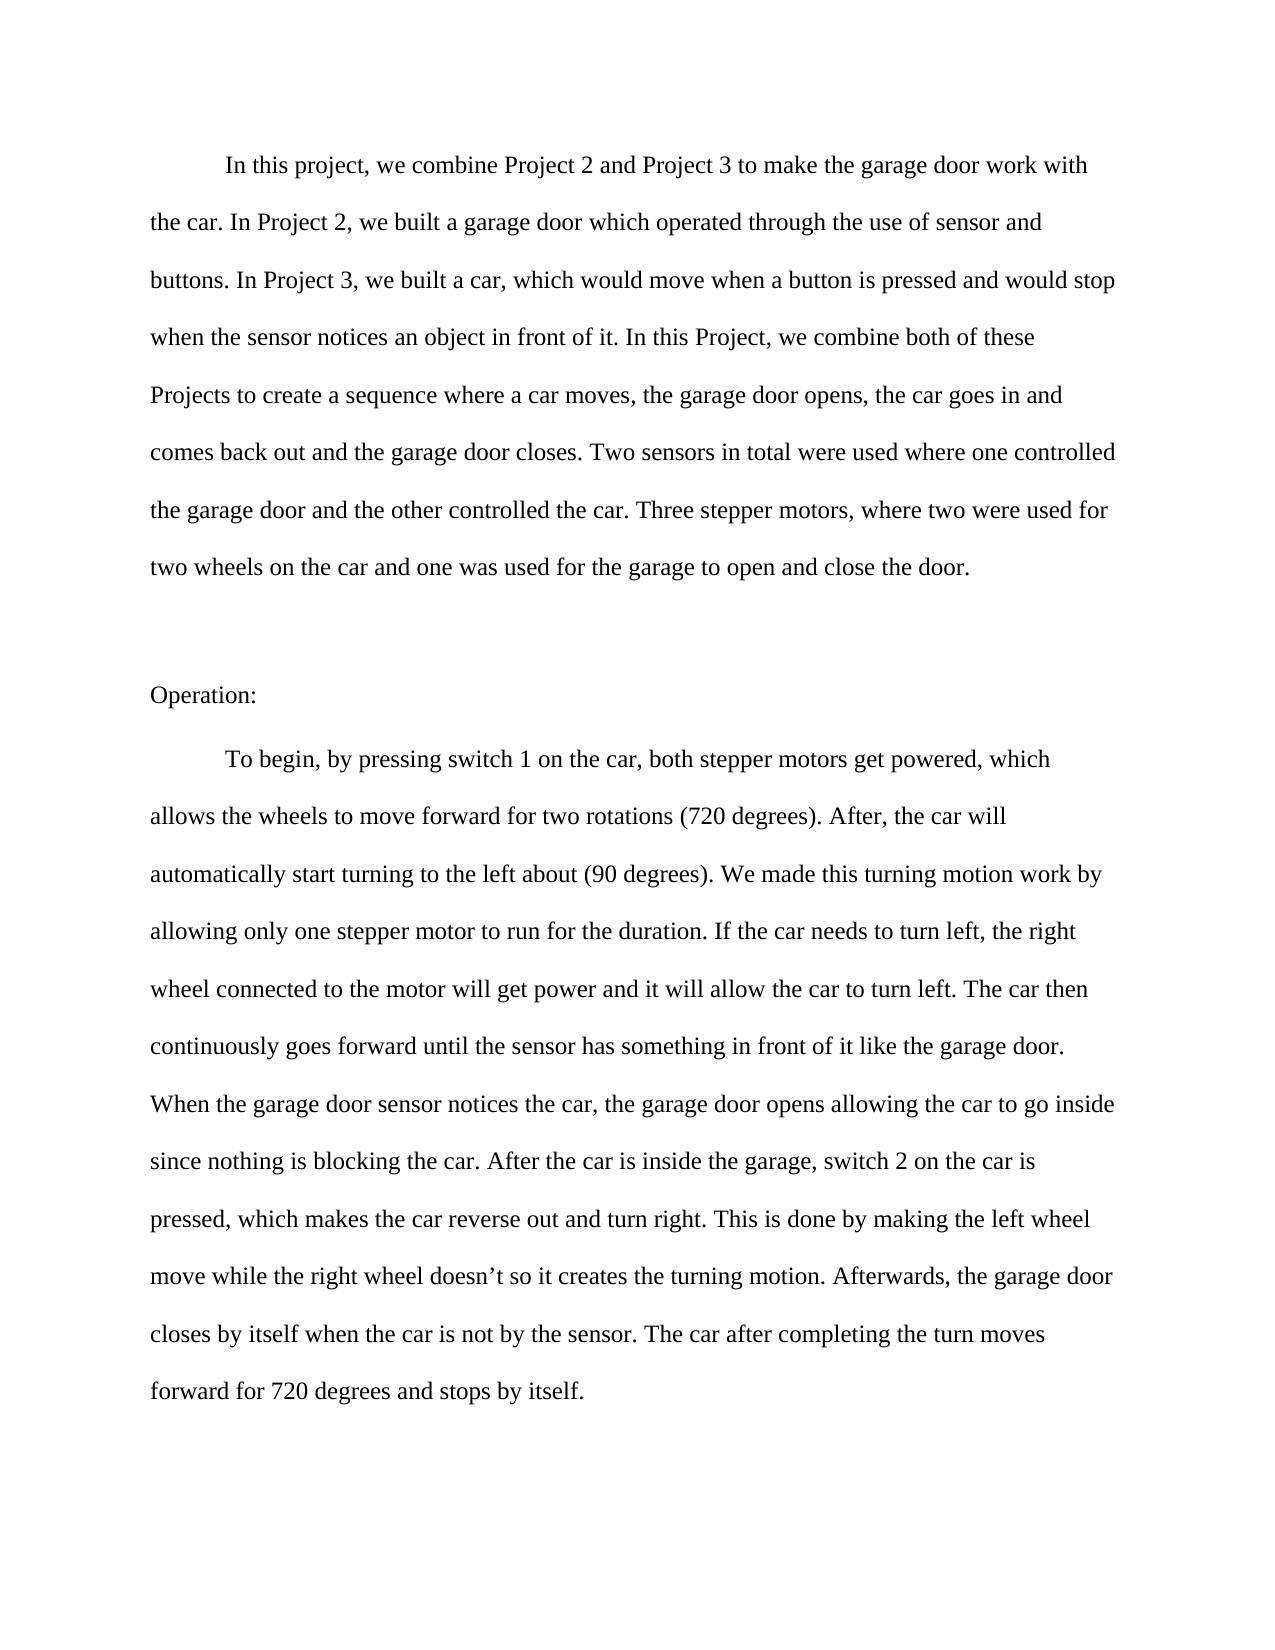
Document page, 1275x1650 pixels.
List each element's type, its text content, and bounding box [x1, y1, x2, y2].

text Operation: [150, 680, 1121, 709]
text To begin, by pressing switch 1 on the car, both stepper motors get powered, which allows the wheels to move forward for two rotations (720 degrees). After, the car will automatically start turning to the left about (90 degrees). We made this turning motion work by allowing only one stepper motor to run for the duration. If the car needs to turn left, the right wheel connected to the motor will get power and it will allow the car to turn left. The car then continuously goes forward until the sensor has something in front of it like the garage door. When the garage door sensor notices the car, the garage door opens allowing the car to go inside since nothing is blocking the car. After the car is inside the garage, switch 2 on the car is pressed, which makes the car reverse out and turn right. This is done by making the left wheel move while the right wheel doesn’t so it creates the turning motion. Afterwards, the garage door closes by itself when the car is not by the sensor. The car after completing the turn moves forward for 720 degrees and stops by itself. [150, 744, 1121, 1405]
text In this project, we combine Project 2 and Project 3 to make the garage door work with the car. In Project 2, we built a garage door which operated through the use of sensor and buttons. In Project 3, we built a car, which would move when a button is pressed and would stop when the sensor notices an object in front of it. In this Project, we combine both of these Projects to create a sequence where a car moves, the garage door opens, the car goes in and comes back out and the garage door closes. Two sensors in total were used where one controlled the garage door and the other controlled the car. Three stepper motors, where two were used for two wheels on the car and one was used for the garage to open and close the door. [150, 150, 1121, 581]
